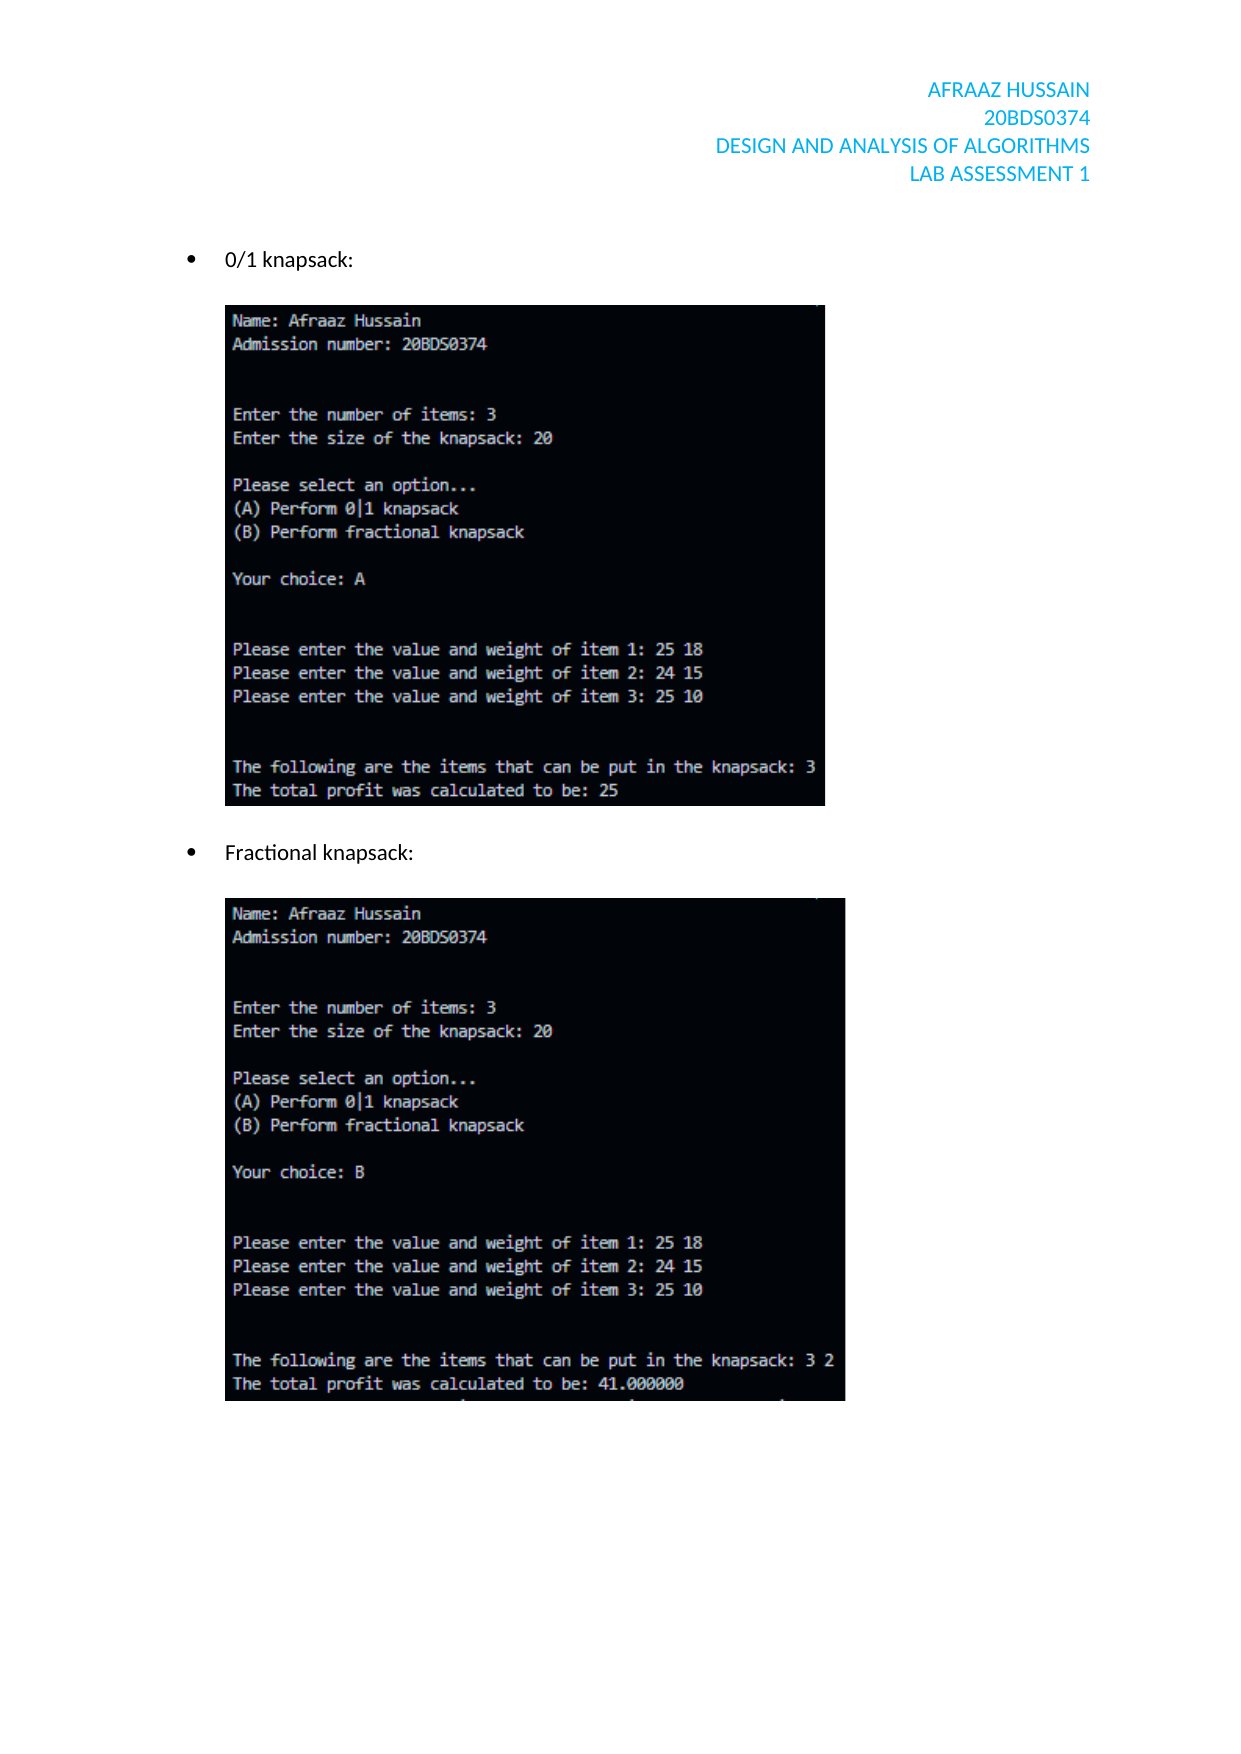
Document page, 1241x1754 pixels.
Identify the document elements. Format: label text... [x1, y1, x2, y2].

picture [225, 305, 826, 806]
list 0/1 knapsack: [187, 245, 1090, 273]
picture [225, 898, 846, 1401]
list Fractional knapsack: [187, 838, 1090, 866]
